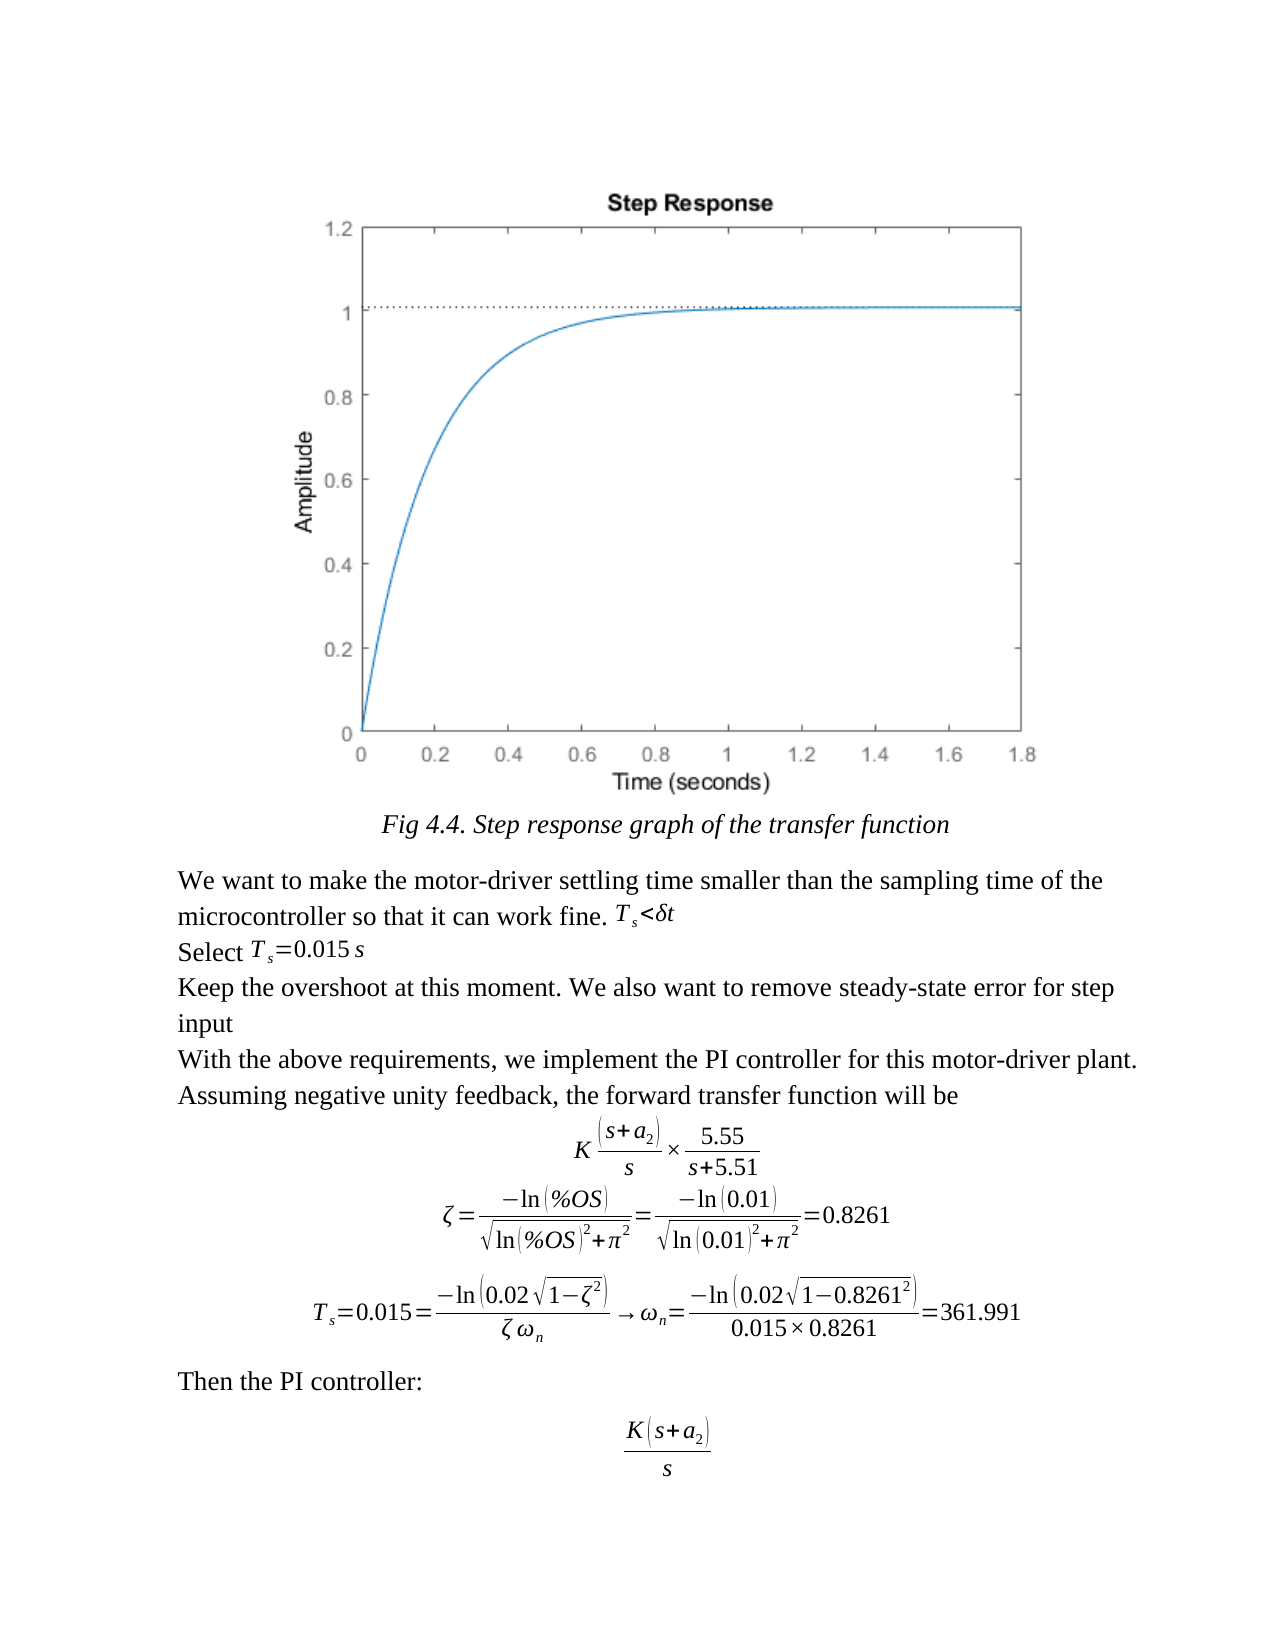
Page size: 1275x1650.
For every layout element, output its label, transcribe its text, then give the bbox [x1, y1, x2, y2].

text With the above requirements, we implement the PI controller for this motor-driver plant. Assuming negative unity feedback, the forward transfer function will be [177, 1043, 1157, 1110]
text Fig 4.4. Step response graph of the transfer function [177, 808, 1157, 839]
text Select [177, 936, 1157, 967]
text We want to make the motor-driver settling time smaller than the sampling time of the microcontroller so that it can work fine. [177, 864, 1157, 931]
text Keep the overshoot at this moment. We also want to remove steady-state error for step input [177, 972, 1157, 1038]
text Then the PI controller: [177, 1365, 1157, 1396]
picture [229, 147, 1105, 804]
